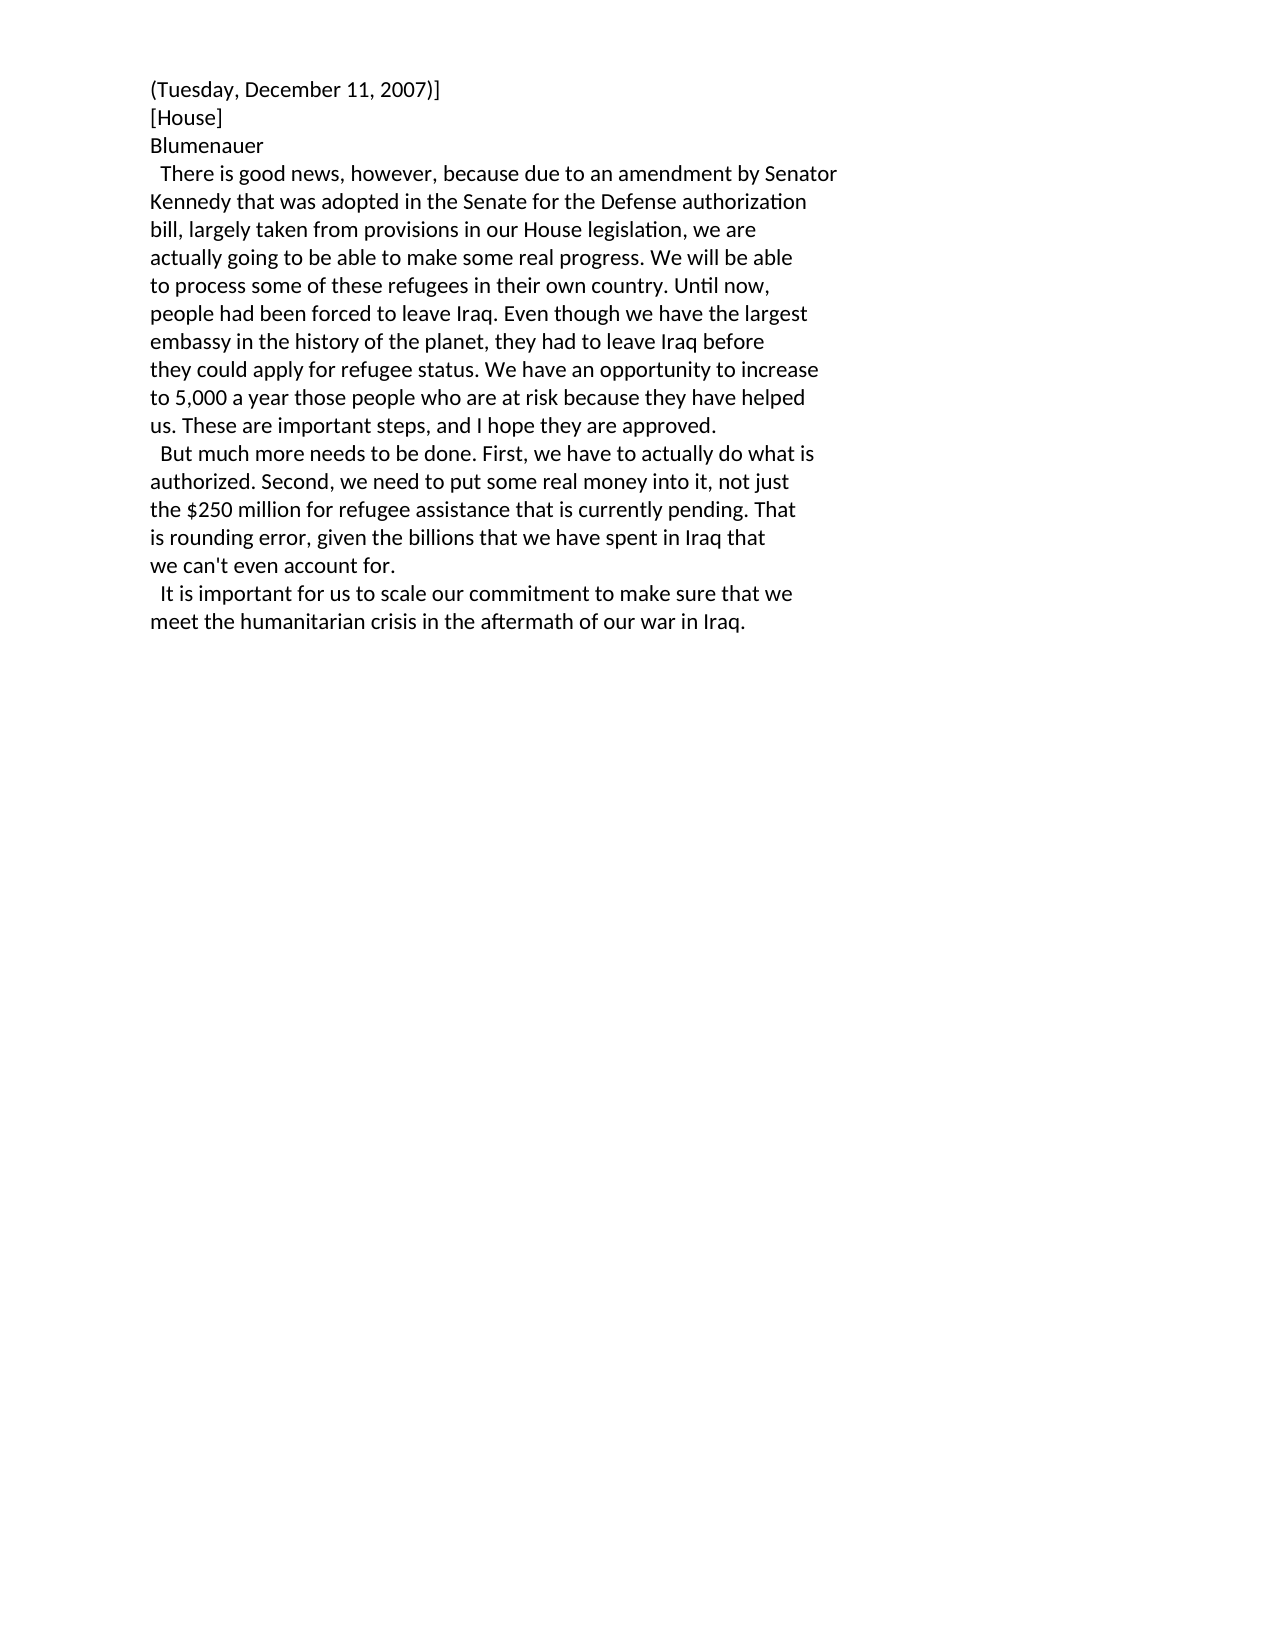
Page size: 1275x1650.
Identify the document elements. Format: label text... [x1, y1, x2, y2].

text But much more needs to be done. First, we have to actually do what is [150, 439, 1125, 467]
text to process some of these refugees in their own country. Until now, [150, 271, 1125, 299]
text meet the humanitarian crisis in the aftermath of our war in Iraq. [150, 607, 1125, 635]
text we can't even account for. [150, 551, 1125, 579]
text It is important for us to scale our commitment to make sure that we [150, 579, 1125, 607]
text authorized. Second, we need to put some real money into it, not just [150, 467, 1125, 495]
text Kennedy that was adopted in the Senate for the Defense authorization [150, 187, 1125, 215]
text they could apply for refugee status. We have an opportunity to increase [150, 355, 1125, 383]
text to 5,000 a year those people who are at risk because they have helped [150, 383, 1125, 411]
text us. These are important steps, and I hope they are approved. [150, 411, 1125, 439]
text the $250 million for refugee assistance that is currently pending. That [150, 495, 1125, 523]
text is rounding error, given the billions that we have spent in Iraq that [150, 523, 1125, 551]
text embassy in the history of the planet, they had to leave Iraq before [150, 327, 1125, 355]
text There is good news, however, because due to an amendment by Senator [150, 159, 1125, 187]
text people had been forced to leave Iraq. Even though we have the largest [150, 299, 1125, 327]
text bill, largely taken from provisions in our House legislation, we are [150, 215, 1125, 243]
text actually going to be able to make some real progress. We will be able [150, 243, 1125, 271]
